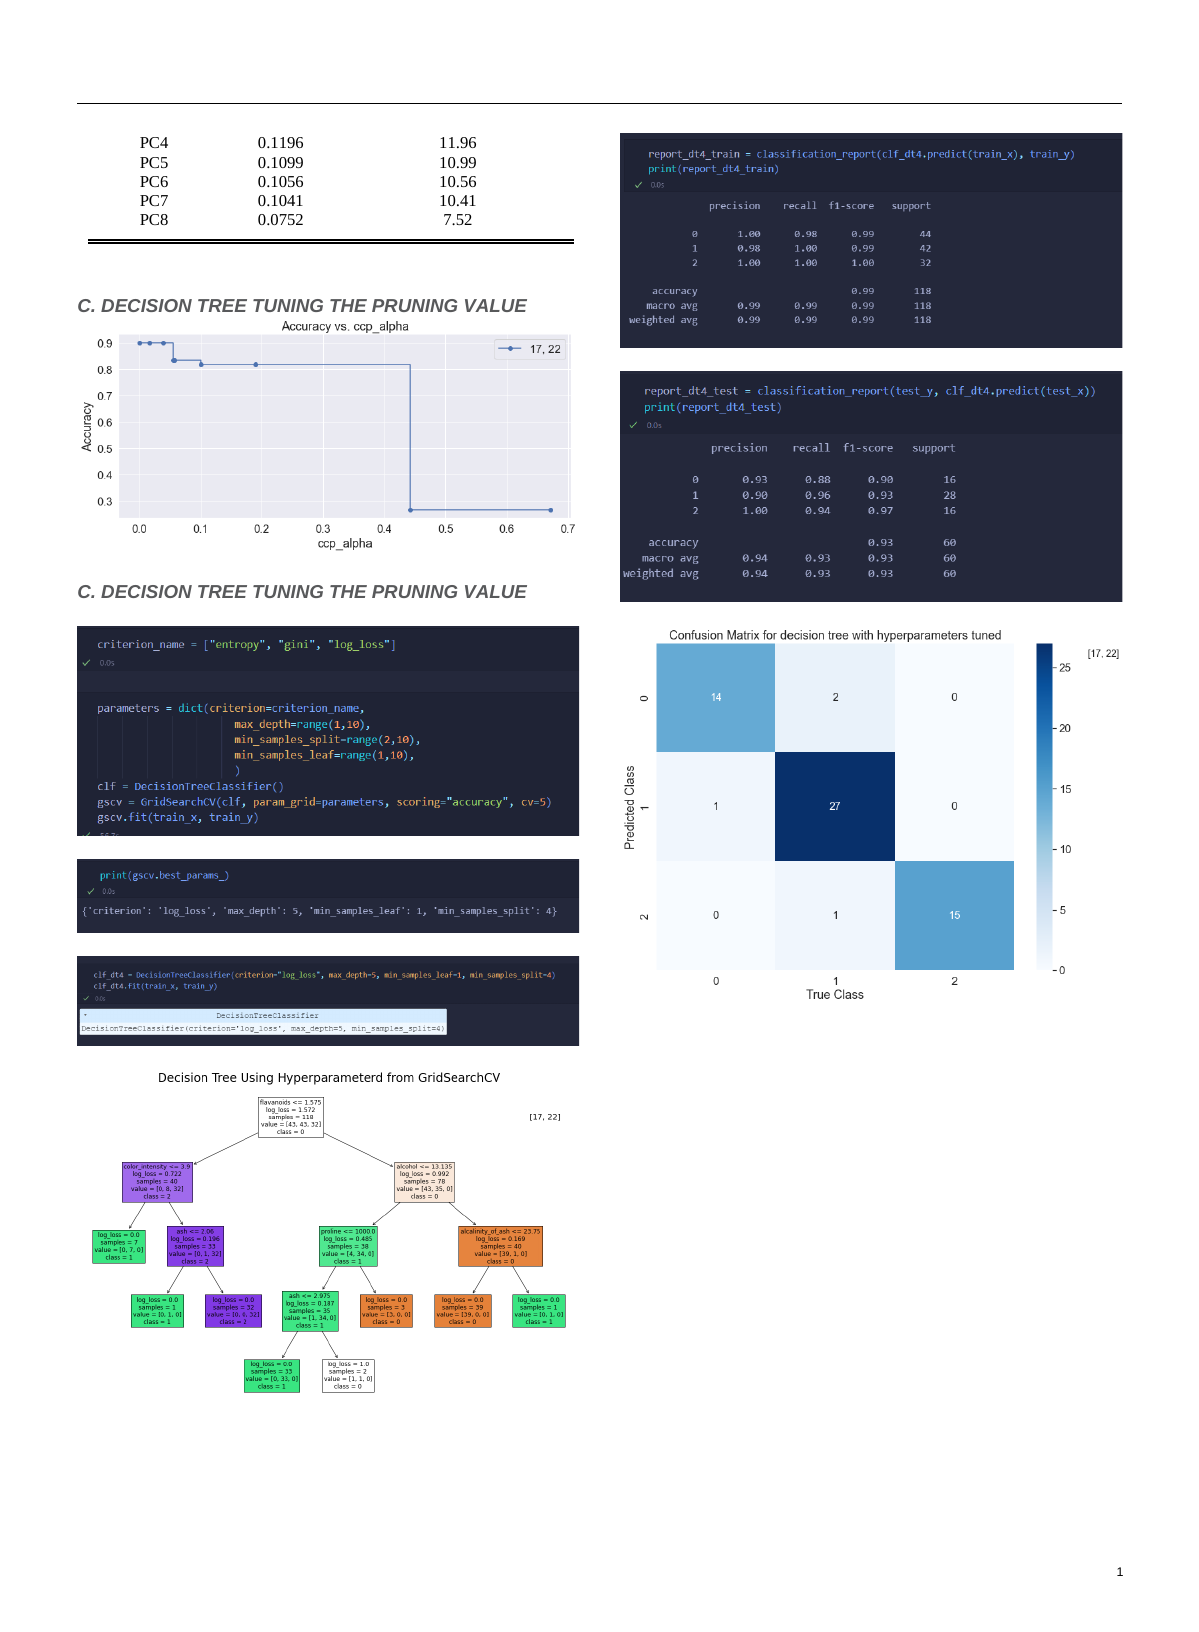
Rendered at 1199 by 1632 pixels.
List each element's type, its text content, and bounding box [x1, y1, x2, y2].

picture [620, 371, 1123, 602]
table_cell 0.0752 [220, 210, 341, 239]
picture [77, 626, 580, 836]
table_cell 0.1041 [220, 191, 341, 210]
table_cell PC5 [88, 153, 219, 172]
table_cell 0.1056 [220, 172, 341, 191]
table_cell 0.1099 [220, 153, 341, 172]
table_cell PC8 [88, 210, 219, 239]
table_cell 7.52 [341, 210, 574, 239]
picture [620, 133, 1123, 348]
picture [77, 316, 580, 554]
table_cell 10.41 [341, 191, 574, 210]
table_cell PC6 [88, 172, 219, 191]
picture [77, 859, 580, 933]
table_cell 10.99 [341, 153, 574, 172]
text C. DECISION TREE TUNING THE PRUNING VALUE [77, 295, 578, 316]
table_cell PC7 [88, 191, 219, 210]
picture [77, 956, 580, 1046]
table_cell PC4 [88, 133, 219, 152]
picture [77, 1069, 580, 1411]
text C. DECISION TREE TUNING THE PRUNING VALUE [77, 581, 578, 602]
table_cell 11.96 [341, 133, 574, 152]
picture [620, 626, 1123, 1006]
table_cell 10.56 [341, 172, 574, 191]
table_cell 0.1196 [220, 133, 341, 152]
